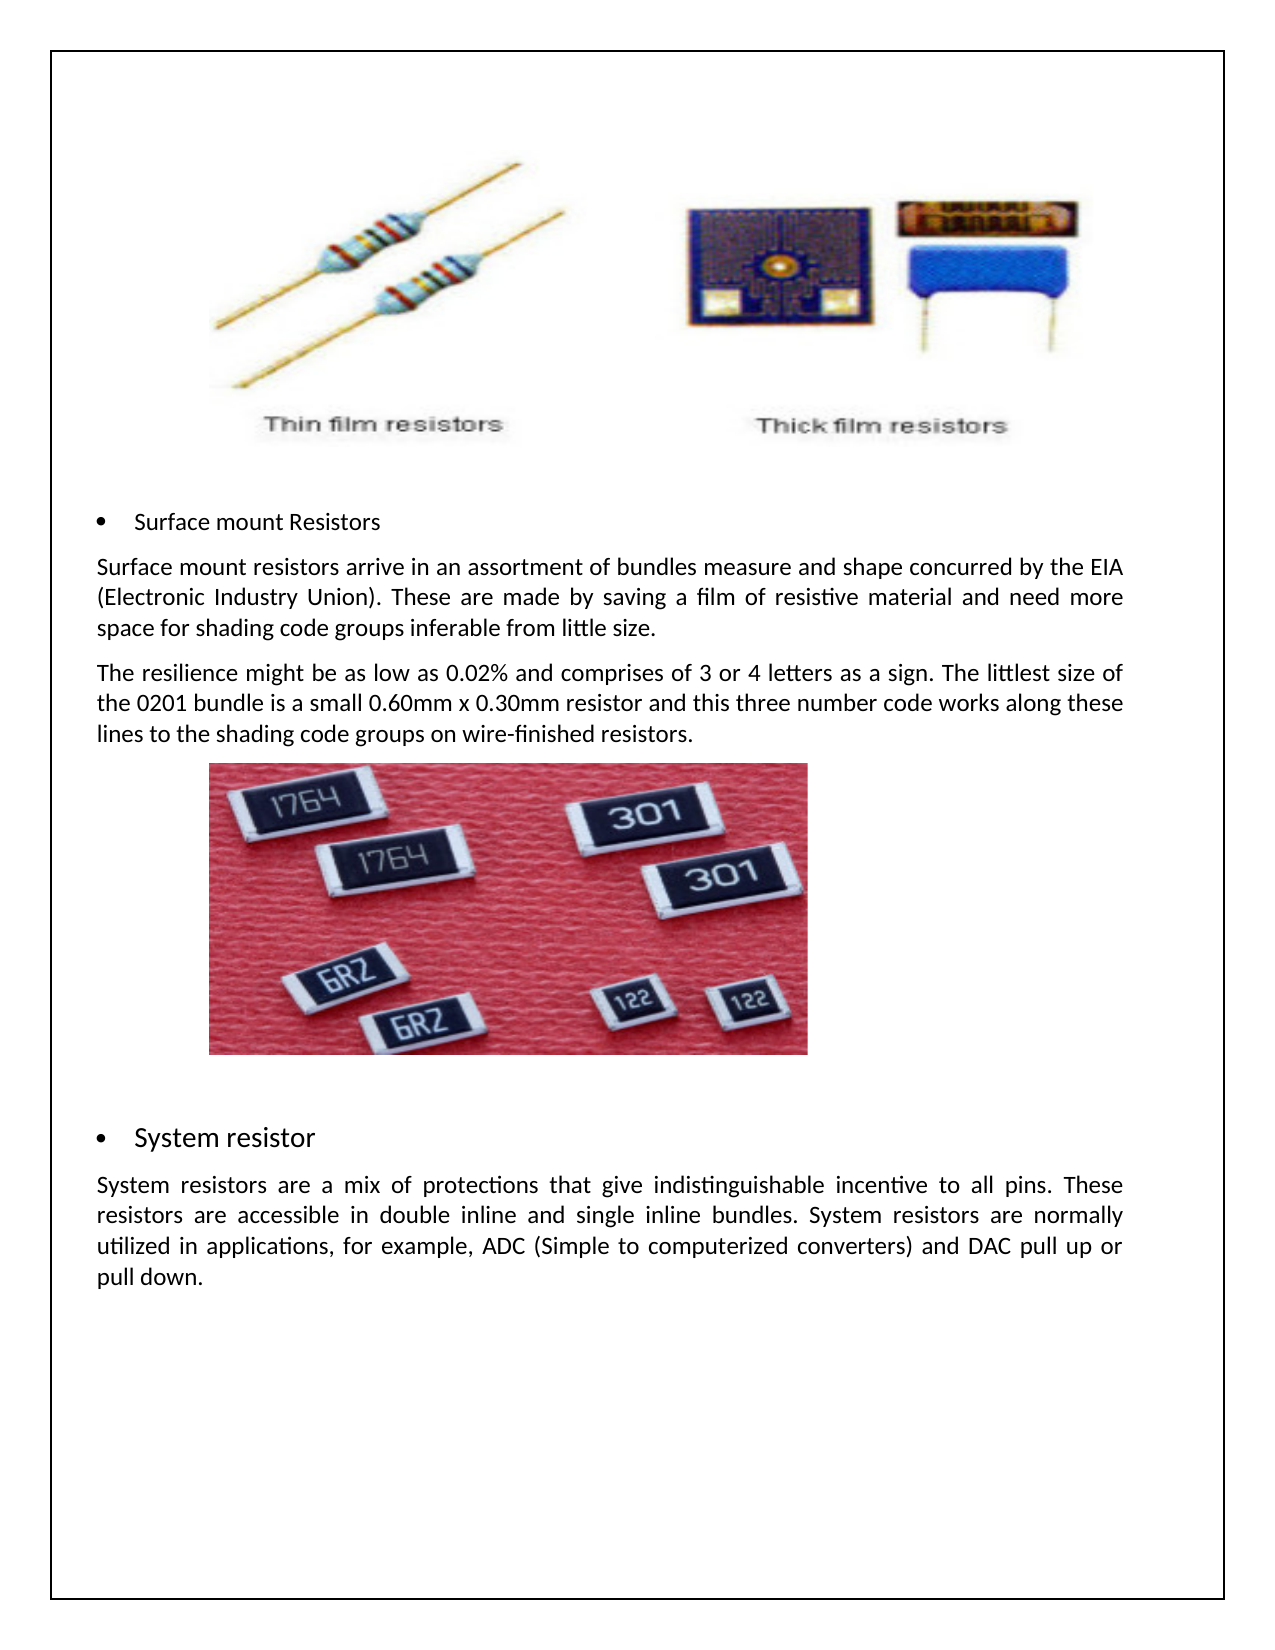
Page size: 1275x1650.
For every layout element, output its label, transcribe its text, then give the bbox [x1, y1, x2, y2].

text System resistors are a mix of protections that give indistinguishable incentive to all pins. These resistors are accessible in double inline and single inline bundles. System resistors are normally utilized in applications, for example, ADC (Simple to computerized converters) and DAC pull up or pull down. [97, 1169, 1125, 1291]
text The resilience might be as low as 0.02% and comprises of 3 or 4 letters as a sign. The littlest size of the 0201 bundle is a small 0.60mm x 0.30mm resistor and this three number code works along these lines to the shading code groups on wire-finished resistors. [97, 657, 1125, 749]
text Surface mount resistors arrive in an assortment of bundles measure and shape concurred by the EIA (Electronic Industry Union). These are made by saving a film of resistive material and need more space for shading code groups inferable from little size. [97, 551, 1125, 643]
list System resistor [97, 1119, 1125, 1154]
picture [209, 763, 808, 1055]
picture [209, 150, 1094, 447]
list Surface mount Resistors [97, 506, 1125, 537]
